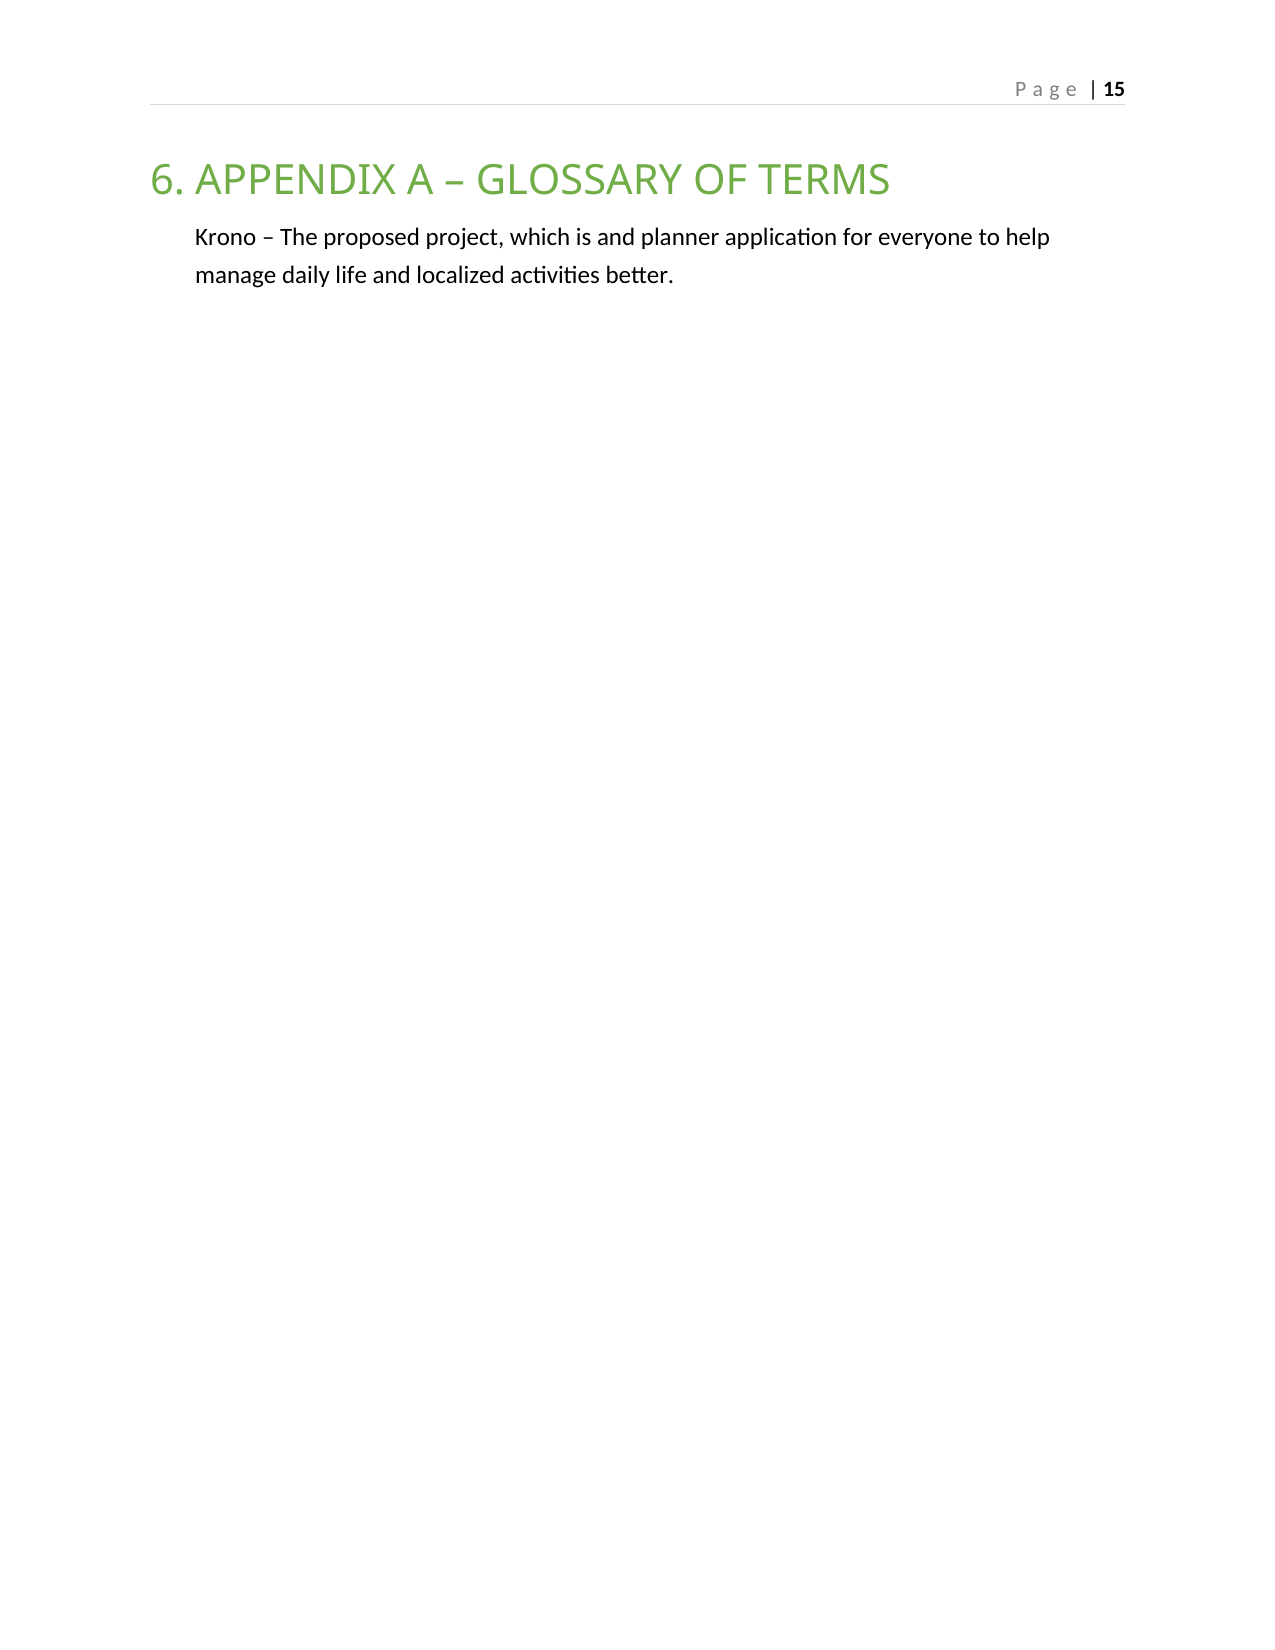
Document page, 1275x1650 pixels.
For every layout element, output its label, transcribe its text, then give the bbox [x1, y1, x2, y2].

list Krono – The proposed project, which is and planner application for everyone to help manage daily life and localized activities better. [195, 221, 1125, 289]
list APPENDIX A – GLOSSARY OF TERMS [150, 150, 1125, 207]
